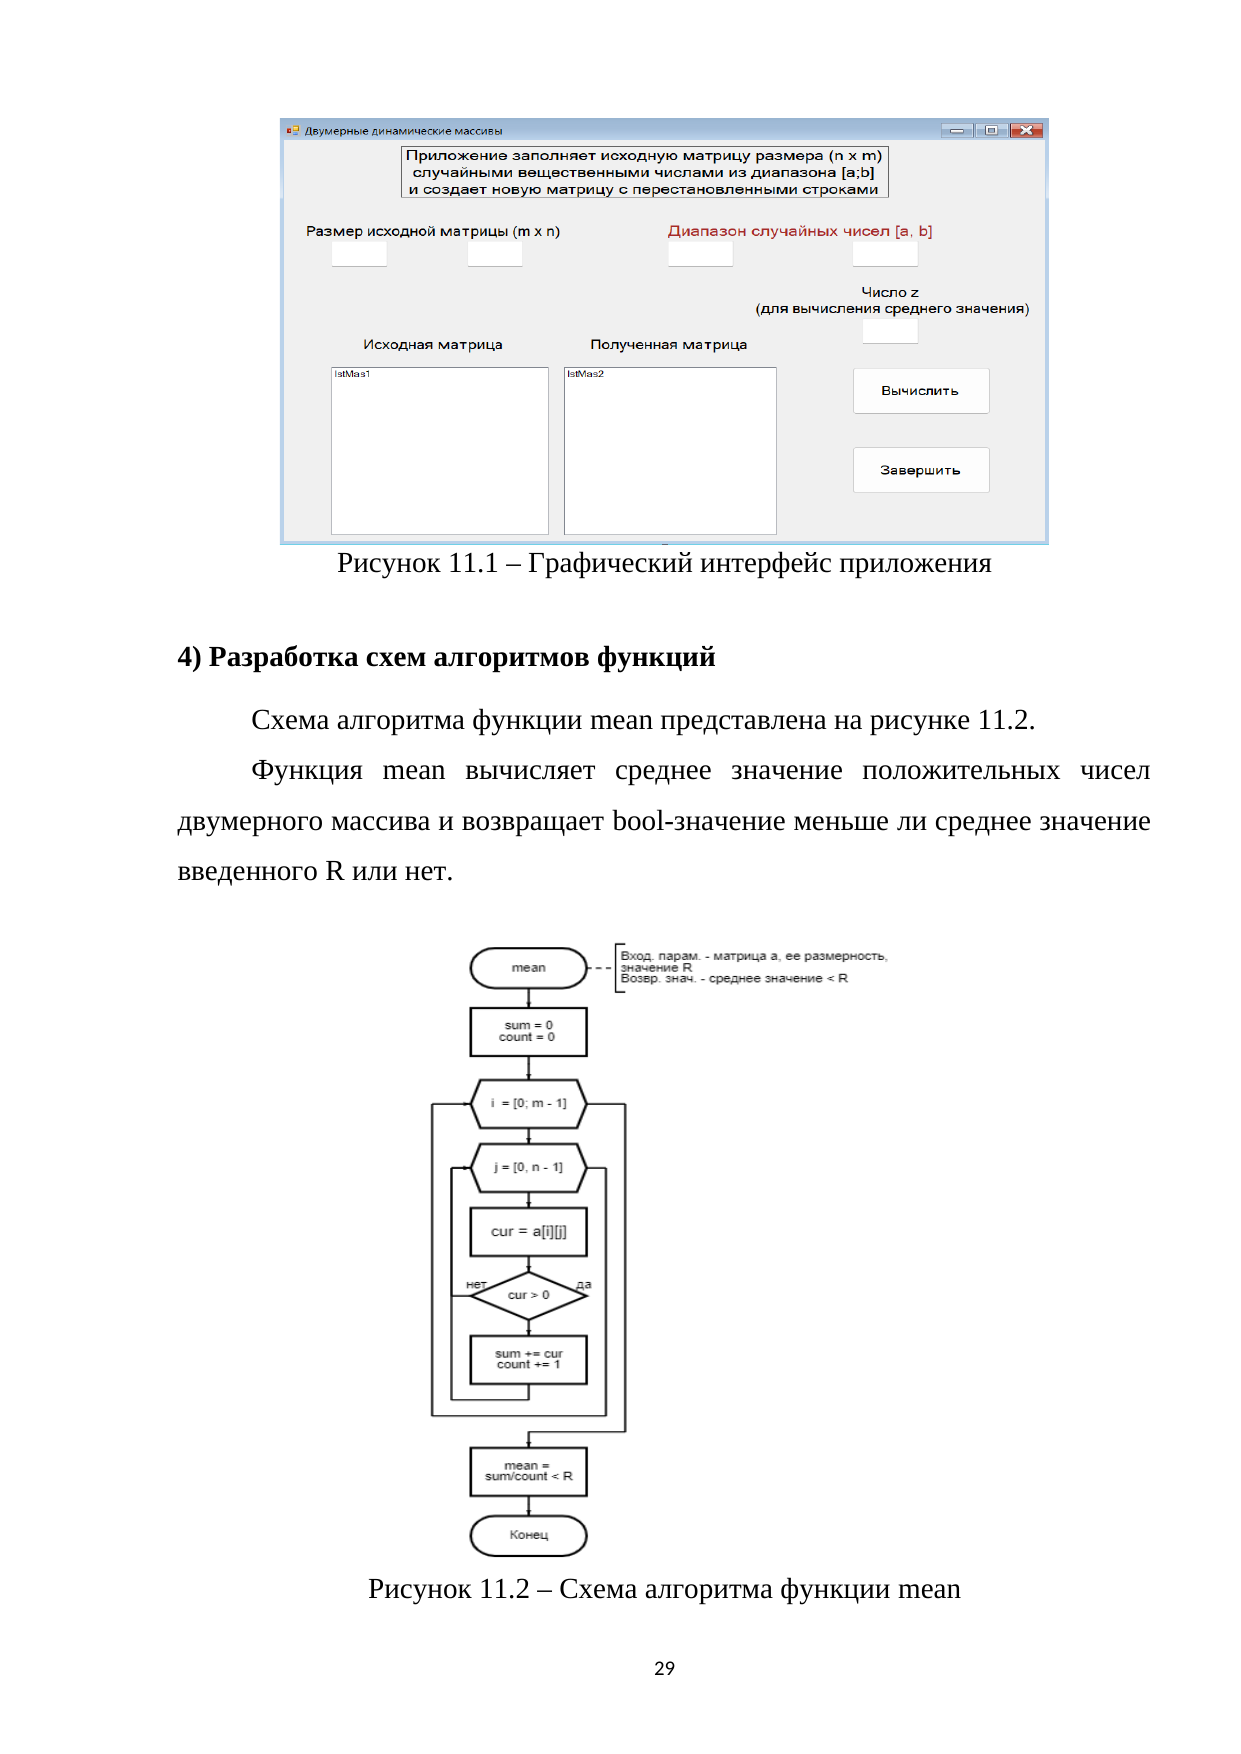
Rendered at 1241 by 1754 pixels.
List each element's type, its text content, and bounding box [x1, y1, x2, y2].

picture [279, 118, 1049, 545]
text 4) Разработка схем алгоритмов функций [177, 639, 1152, 673]
text Рисунок 11.2 – Схема алгоритма функции mean [177, 1571, 1152, 1605]
picture [413, 928, 915, 1572]
text Рисунок 11.1 – Графический интерфейс приложения [177, 545, 1152, 578]
text Функция mean вычисляет среднее значение положительных чисел двумерного массива и возвращает bool-значение меньше ли среднее значение введенного R или нет. [177, 752, 1152, 886]
text Схема алгоритма функции mean представлена на рисунке 11.2. [177, 702, 1152, 736]
